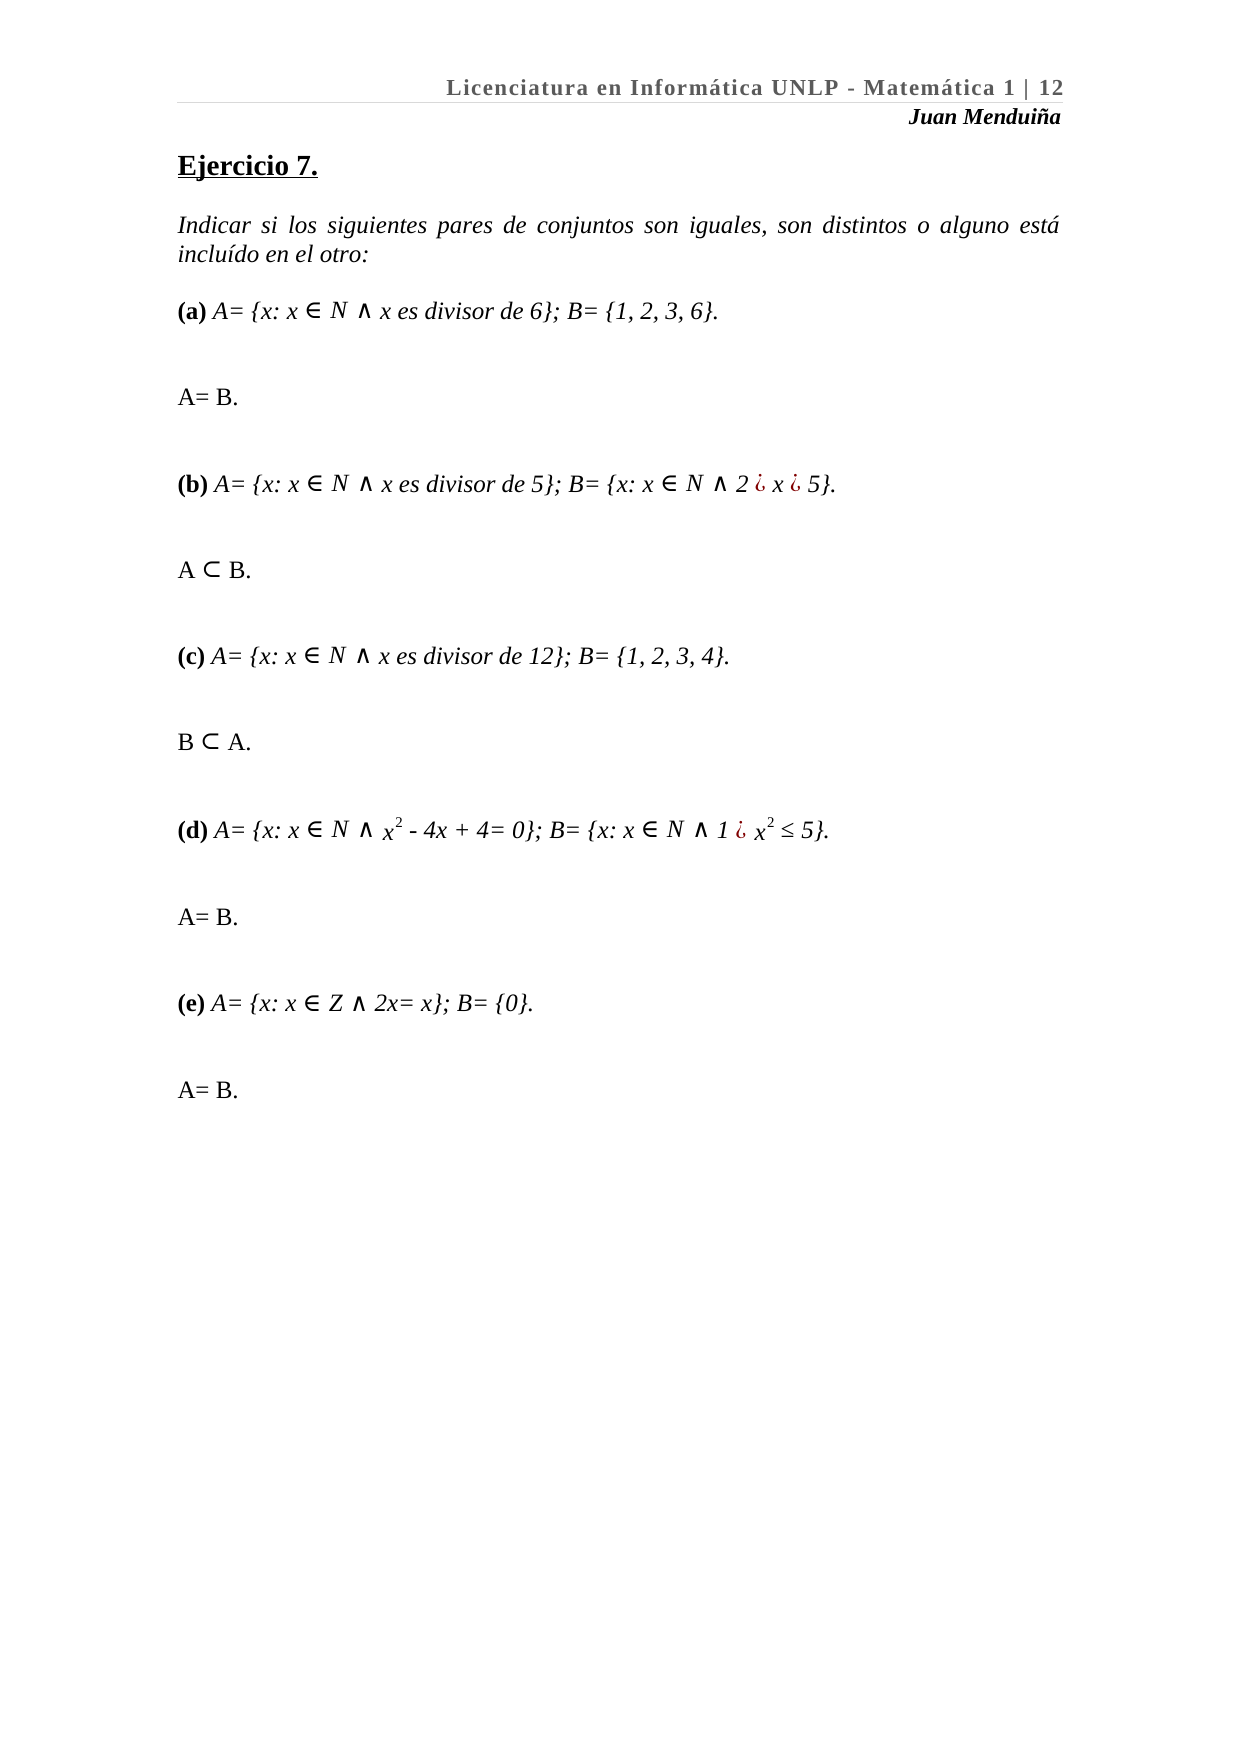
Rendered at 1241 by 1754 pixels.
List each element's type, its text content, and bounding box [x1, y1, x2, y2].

text (c) A= {x: x x es divisor de 12}; B= {1, 2, 3, 4}. [177, 641, 1063, 670]
text (e) A= {x: x 2x= x}; B= {0}. [177, 988, 1063, 1017]
text A= B. [177, 382, 1063, 411]
text B A. [177, 727, 1063, 756]
text A B. [177, 555, 1063, 584]
text Ejercicio 7. [177, 148, 1063, 181]
text A= B. [177, 1075, 1063, 1103]
text (a) A= {x: x x es divisor de 6}; B= {1, 2, 3, 6}. [177, 296, 1063, 325]
text (d) A= {x: x - 4x + 4= 0}; B= {x: x 1 5}. [177, 814, 1063, 845]
text (b) A= {x: x x es divisor de 5}; B= {x: x 2 x 5}. [177, 469, 1063, 497]
text A= B. [177, 902, 1063, 931]
text Indicar si los siguientes pares de conjuntos son iguales, son distintos o alguno está incluído en el otro: [177, 210, 1063, 267]
